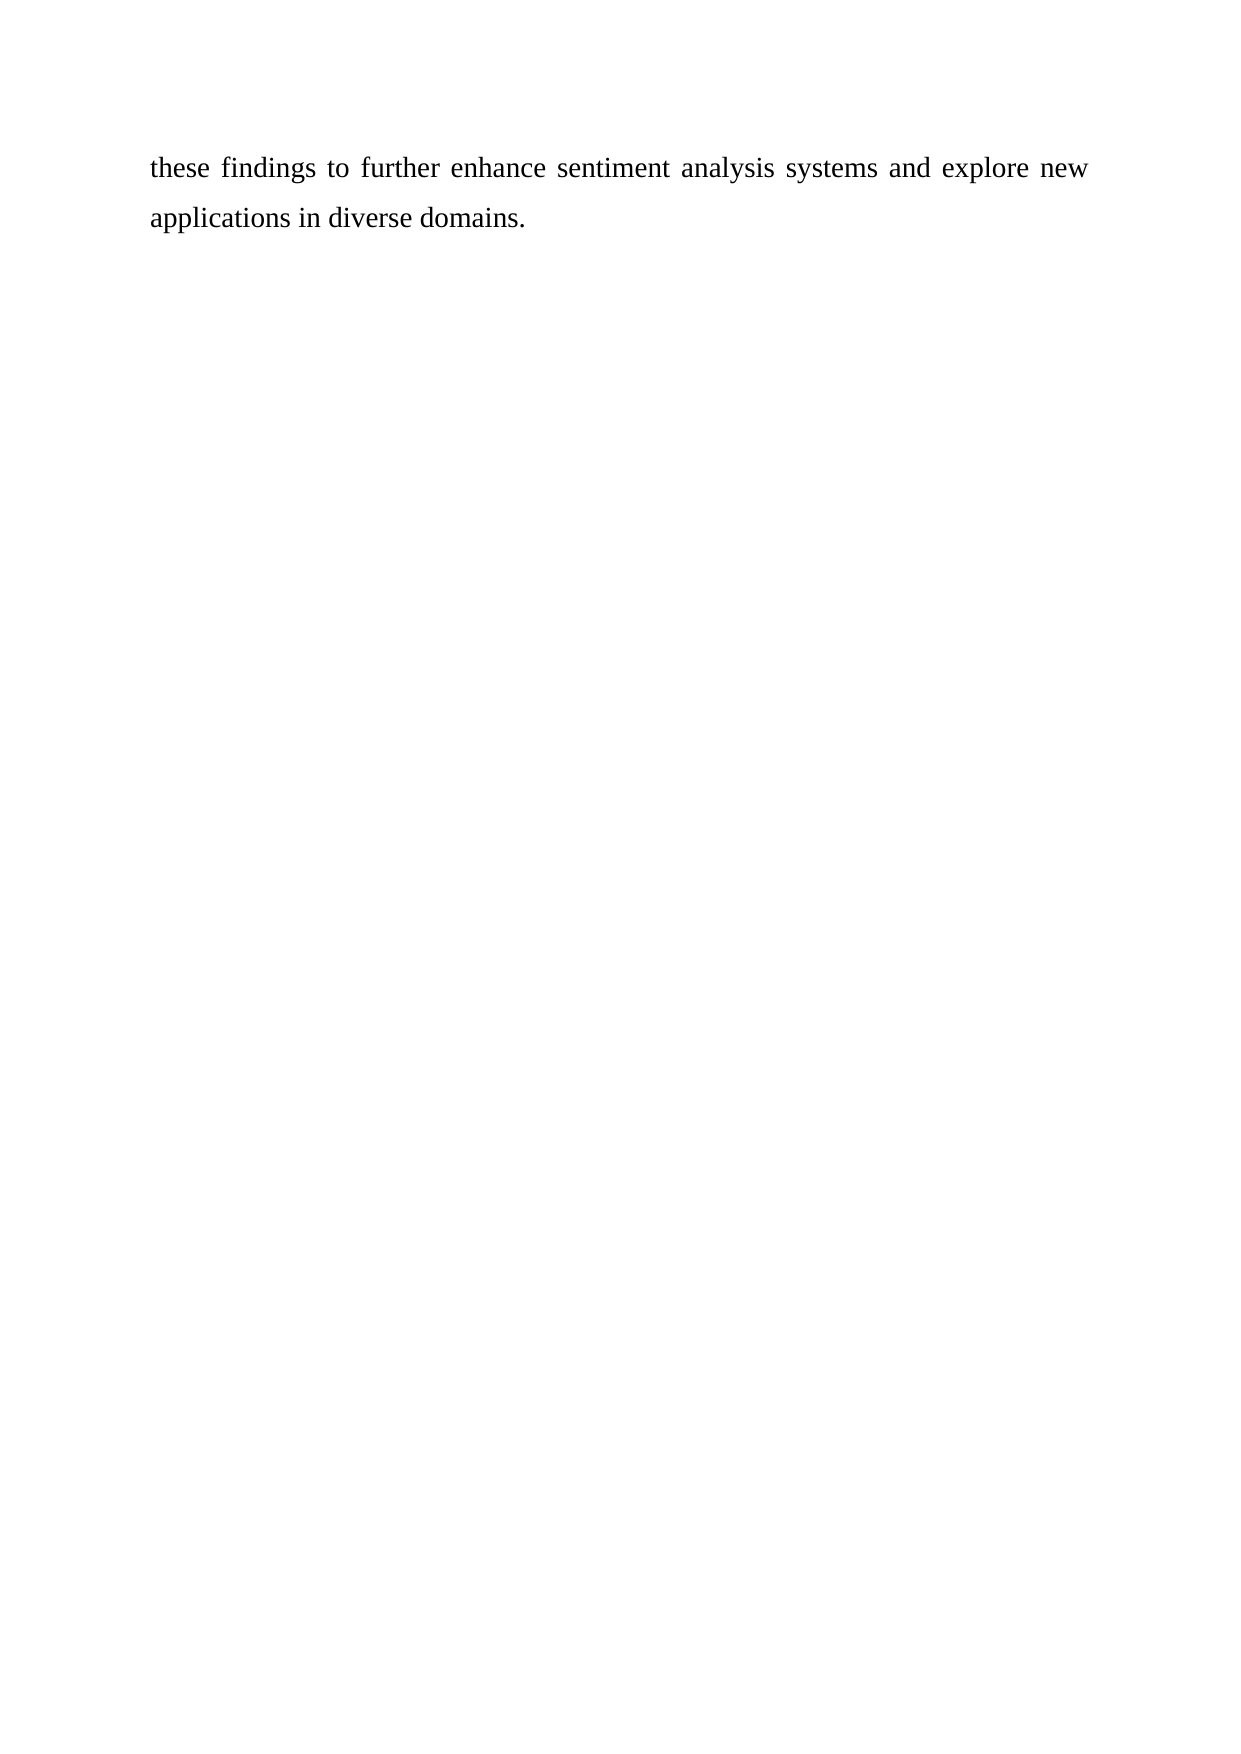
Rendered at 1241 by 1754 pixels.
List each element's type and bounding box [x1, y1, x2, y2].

text [150, 150, 1090, 234]
